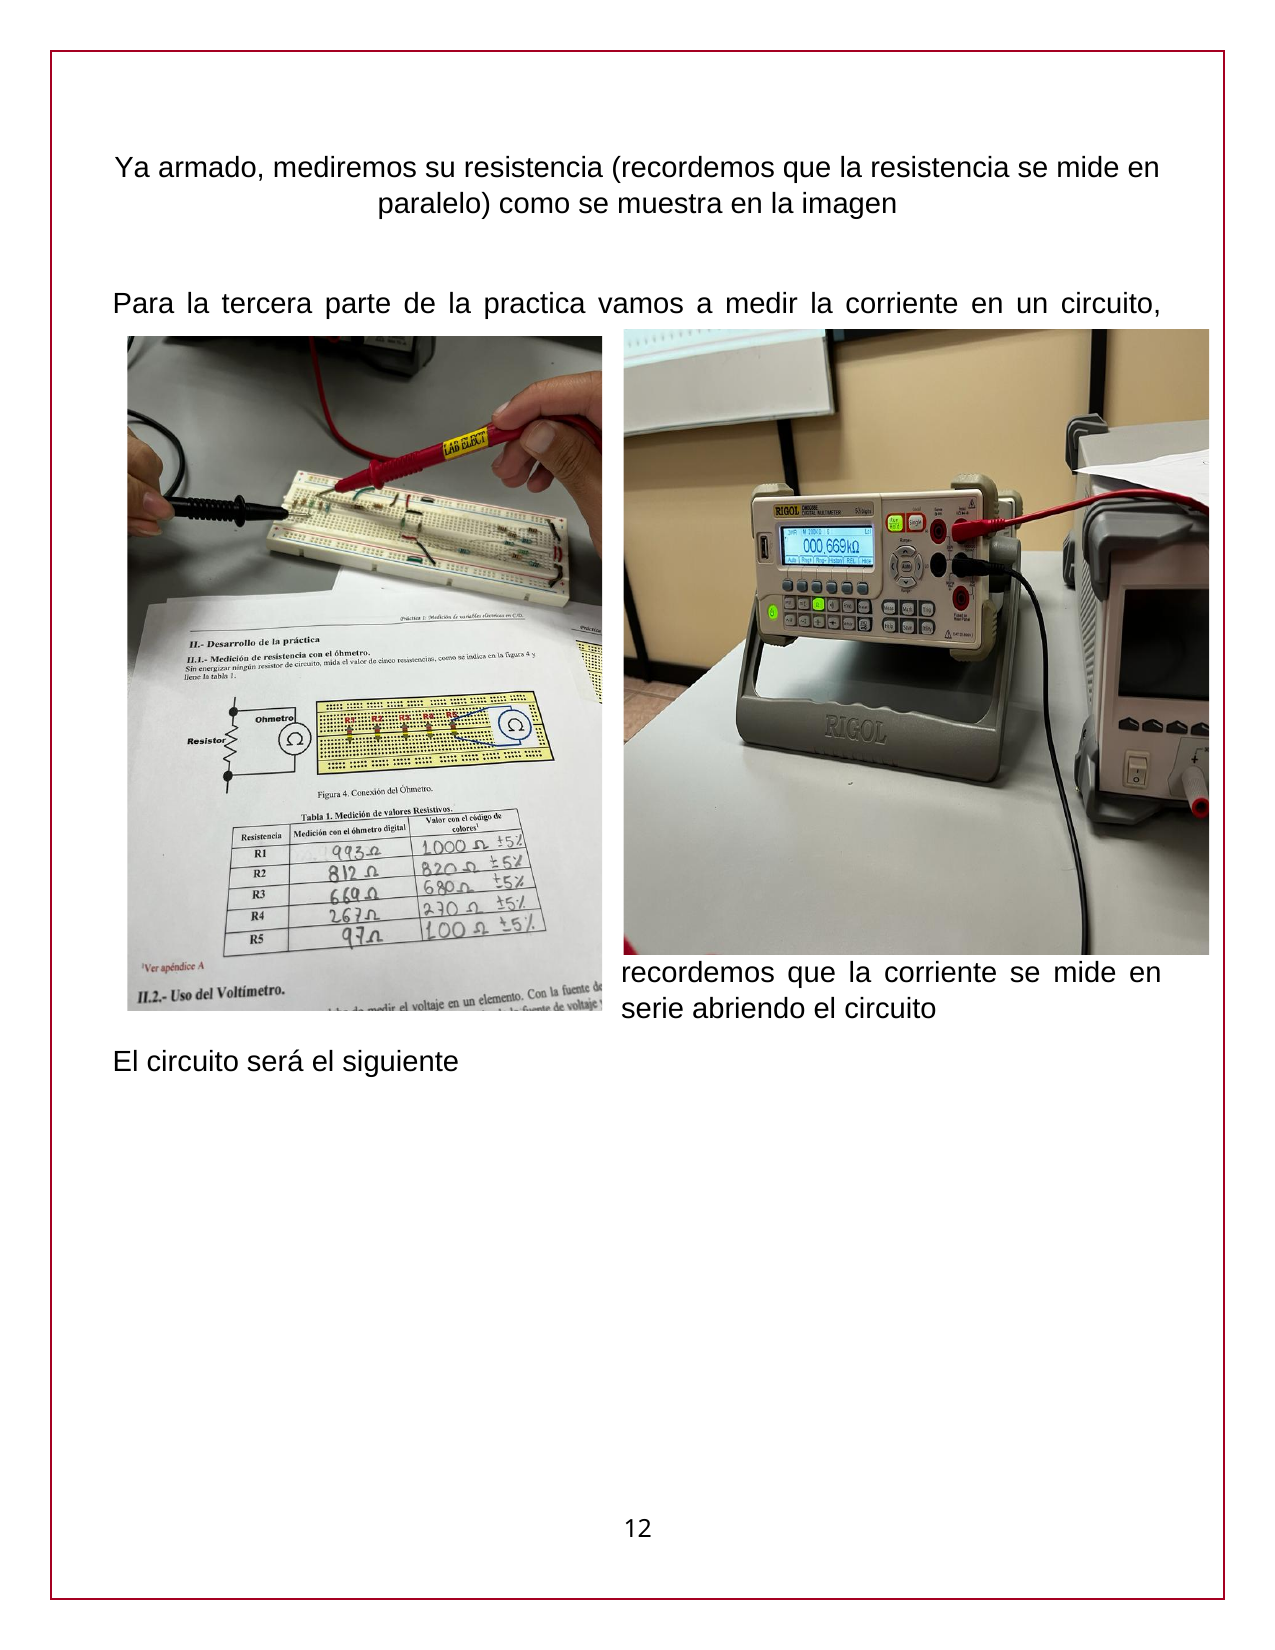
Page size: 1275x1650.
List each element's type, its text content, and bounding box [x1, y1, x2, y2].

picture [127, 336, 603, 1011]
text El circuito será el siguiente [112, 1043, 1162, 1077]
text Ya armado, mediremos su resistencia (recordemos que la resistencia se mide en paralelo) como se muestra en la imagen [112, 150, 1162, 220]
picture [623, 329, 1210, 955]
